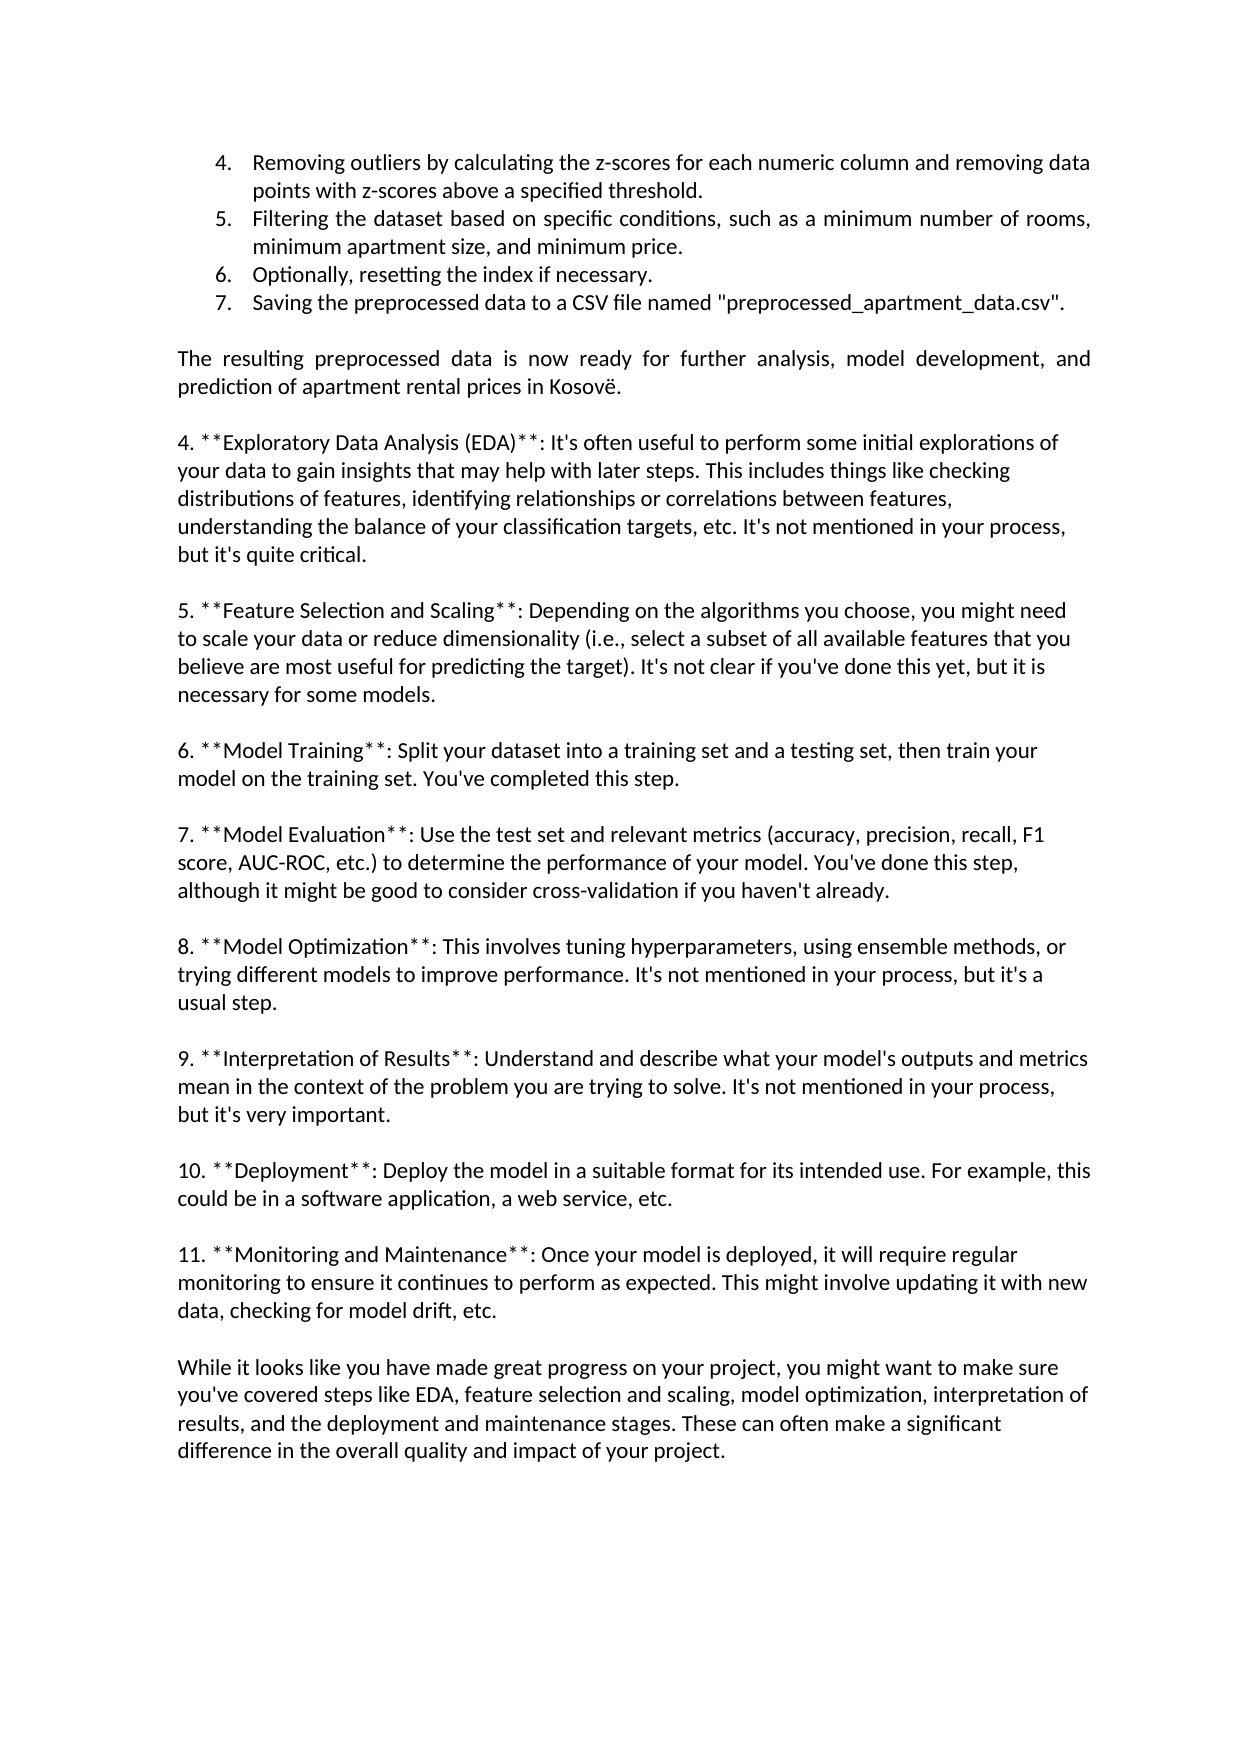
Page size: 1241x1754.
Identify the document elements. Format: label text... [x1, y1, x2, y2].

text 5. **Feature Selection and Scaling**: Depending on the algorithms you choose, you might need to scale your data or reduce dimensionality (i.e., select a subset of all available features that you believe are most useful for predicting the target). It's not clear if you've done this yet, but it is necessary for some models. [177, 596, 1092, 708]
text 10. **Deployment**: Deploy the model in a suitable format for its intended use. For example, this could be in a software application, a web service, etc. [177, 1156, 1092, 1212]
list Optionally, resetting the index if necessary. [215, 260, 1092, 288]
list Removing outliers by calculating the z-scores for each numeric column and removing data points with z-scores above a specified threshold. [215, 148, 1092, 204]
list Saving the preprocessed data to a CSV file named "preprocessed_apartment_data.csv". [215, 288, 1092, 316]
text 4. **Exploratory Data Analysis (EDA)**: It's often useful to perform some initial explorations of your data to gain insights that may help with later steps. This includes things like checking distributions of features, identifying relationships or correlations between features, understanding the balance of your classification targets, etc. It's not mentioned in your process, but it's quite critical. [177, 428, 1092, 568]
text 7. **Model Evaluation**: Use the test set and relevant metrics (accuracy, precision, recall, F1 score, AUC-ROC, etc.) to determine the performance of your model. You've done this step, although it might be good to consider cross-validation if you haven't already. [177, 820, 1092, 904]
text The resulting preprocessed data is now ready for further analysis, model development, and prediction of apartment rental prices in Kosovë. [177, 344, 1092, 400]
text 9. **Interpretation of Results**: Understand and describe what your model's outputs and metrics mean in the context of the problem you are trying to solve. It's not mentioned in your process, but it's very important. [177, 1044, 1092, 1128]
list Filtering the dataset based on specific conditions, such as a minimum number of rooms, minimum apartment size, and minimum price. [215, 204, 1092, 260]
text 8. **Model Optimization**: This involves tuning hyperparameters, using ensemble methods, or trying different models to improve performance. It's not mentioned in your process, but it's a usual step. [177, 932, 1092, 1016]
text 6. **Model Training**: Split your dataset into a training set and a testing set, then train your model on the training set. You've completed this step. [177, 736, 1092, 792]
text 11. **Monitoring and Maintenance**: Once your model is deployed, it will require regular monitoring to ensure it continues to perform as expected. This might involve updating it with new data, checking for model drift, etc. [177, 1241, 1092, 1324]
text While it looks like you have made great progress on your project, you might want to make sure you've covered steps like EDA, feature selection and scaling, model optimization, interpretation of results, and the deployment and maintenance stages. These can often make a significant difference in the overall quality and impact of your project. [177, 1353, 1092, 1465]
